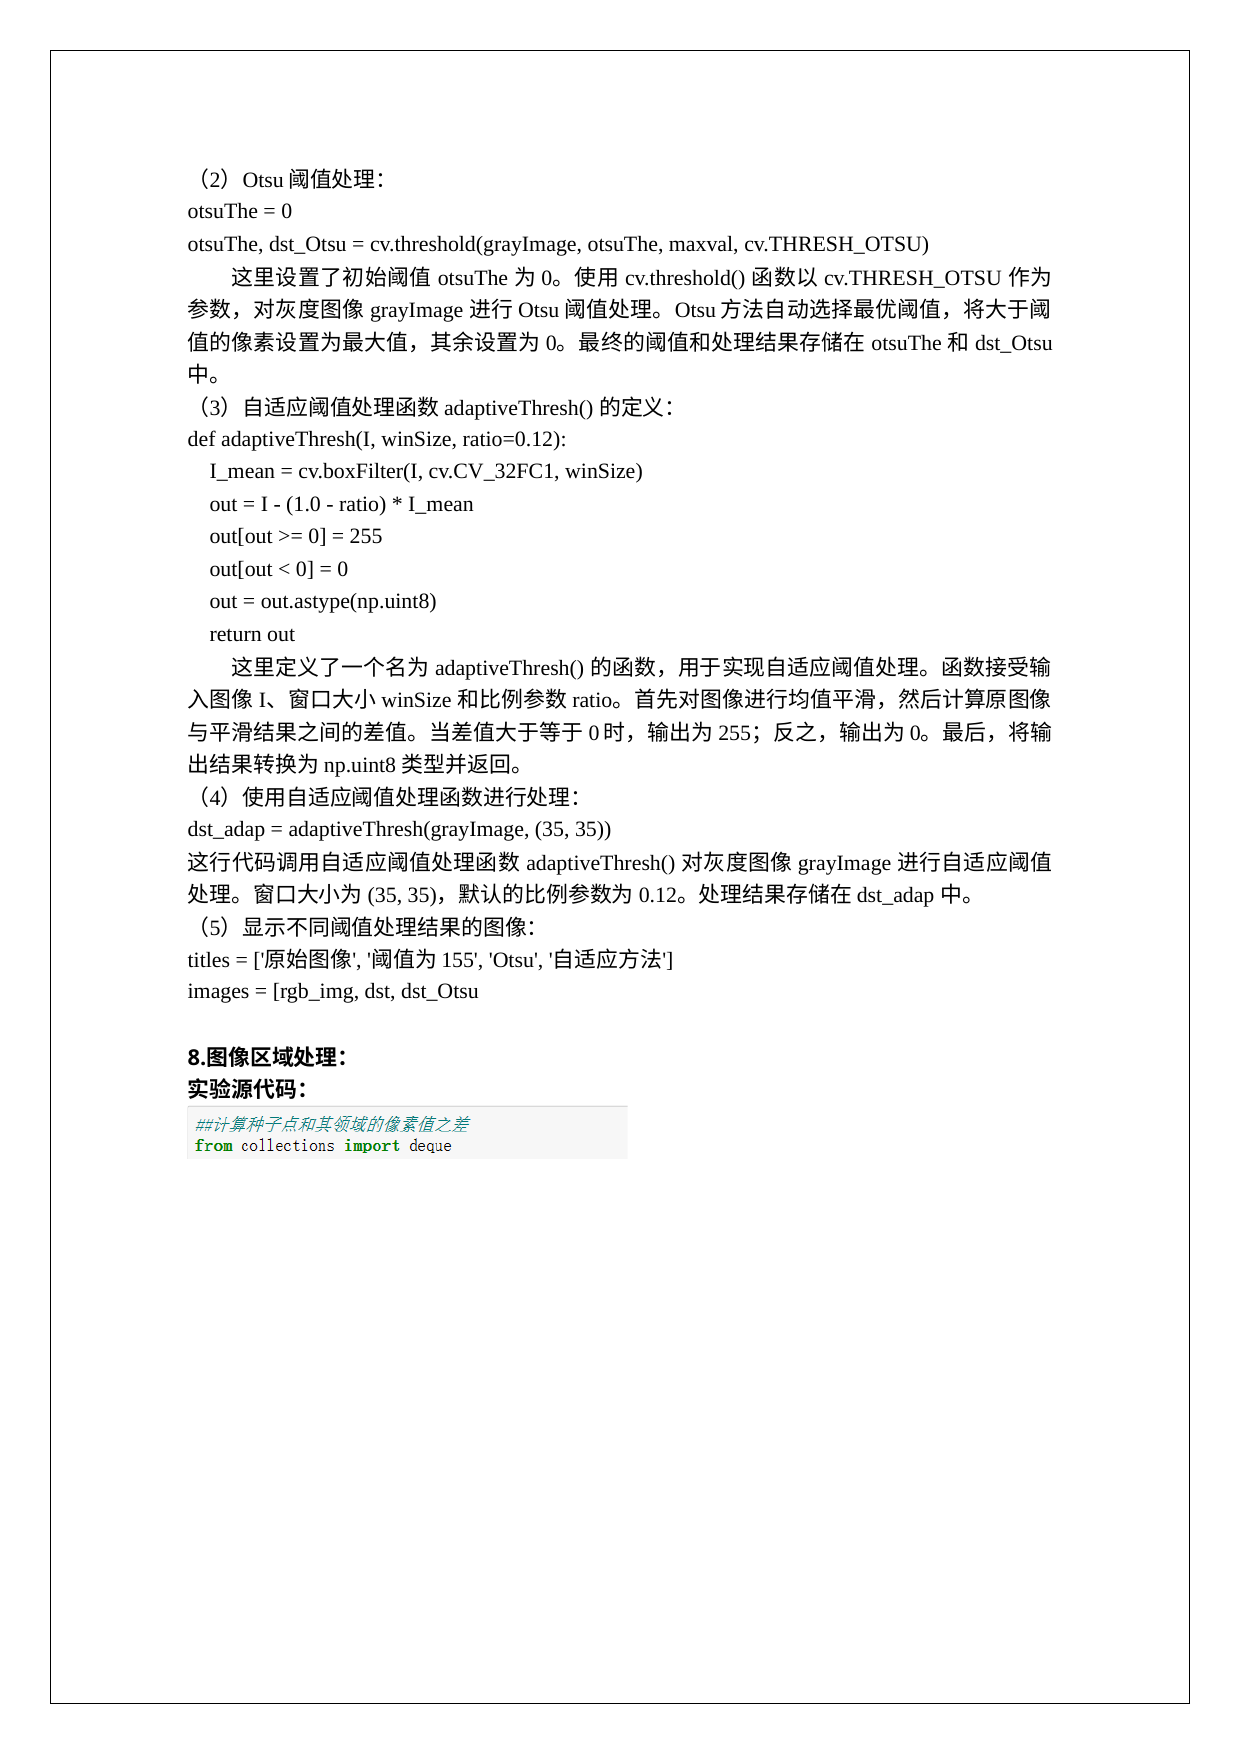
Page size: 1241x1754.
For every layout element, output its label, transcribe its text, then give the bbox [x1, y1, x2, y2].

text def adaptiveThresh(I, winSize, ratio=0.12): [187, 422, 1053, 454]
text out[out < 0] = 0 [187, 552, 1053, 584]
text return out [187, 617, 1053, 649]
text otsuThe, dst_Otsu = cv.threshold(grayImage, otsuThe, maxval, cv.THRESH_OTSU) [187, 227, 1053, 259]
text out[out >= 0] = 255 [187, 519, 1053, 552]
text 实验源代码： [187, 1072, 1053, 1104]
text out = out.astype(np.uint8) [187, 584, 1053, 617]
text （5）显示不同阈值处理结果的图像： [187, 909, 1053, 942]
text 这里设置了初始阈值 otsuThe 为0。使用 cv.threshold() 函数以 cv.THRESH_OTSU 作为参数，对灰度图像 grayImage 进行Otsu阈值处理。Otsu方法自动选择最优阈值，将大于阈值的像素设置为最大值，其余设置为0。最终的阈值和处理结果存储在 otsuThe 和 dst_Otsu 中。 [187, 259, 1053, 389]
picture [187, 1104, 628, 1159]
text 这行代码调用自适应阈值处理函数 adaptiveThresh() 对灰度图像 grayImage 进行自适应阈值处理。窗口大小为 (35, 35)，默认的比例参数为 0.12。处理结果存储在 dst_adap 中。 [187, 844, 1053, 909]
text （4）使用自适应阈值处理函数进行处理： [187, 779, 1053, 812]
text 这里定义了一个名为 adaptiveThresh() 的函数，用于实现自适应阈值处理。函数接受输入图像 I、窗口大小 winSize 和比例参数 ratio。首先对图像进行均值平滑，然后计算原图像与平滑结果之间的差值。当差值大于等于0时，输出为255；反之，输出为0。最后，将输出结果转换为 np.uint8 类型并返回。 [187, 649, 1053, 779]
text images = [rgb_img, dst, dst_Otsu [187, 974, 1053, 1007]
text I_mean = cv.boxFilter(I, cv.CV_32FC1, winSize) [187, 454, 1053, 487]
text （3）自适应阈值处理函数 adaptiveThresh() 的定义： [187, 389, 1053, 422]
text out = I - (1.0 - ratio) * I_mean [187, 487, 1053, 519]
text otsuThe = 0 [187, 194, 1053, 227]
text titles = ['原始图像', '阈值为155', 'Otsu', '自适应方法'] [187, 942, 1053, 974]
text 8.图像区域处理： [187, 1039, 1053, 1072]
text （2）Otsu阈值处理： [187, 162, 1053, 194]
text dst_adap = adaptiveThresh(grayImage, (35, 35)) [187, 812, 1053, 844]
